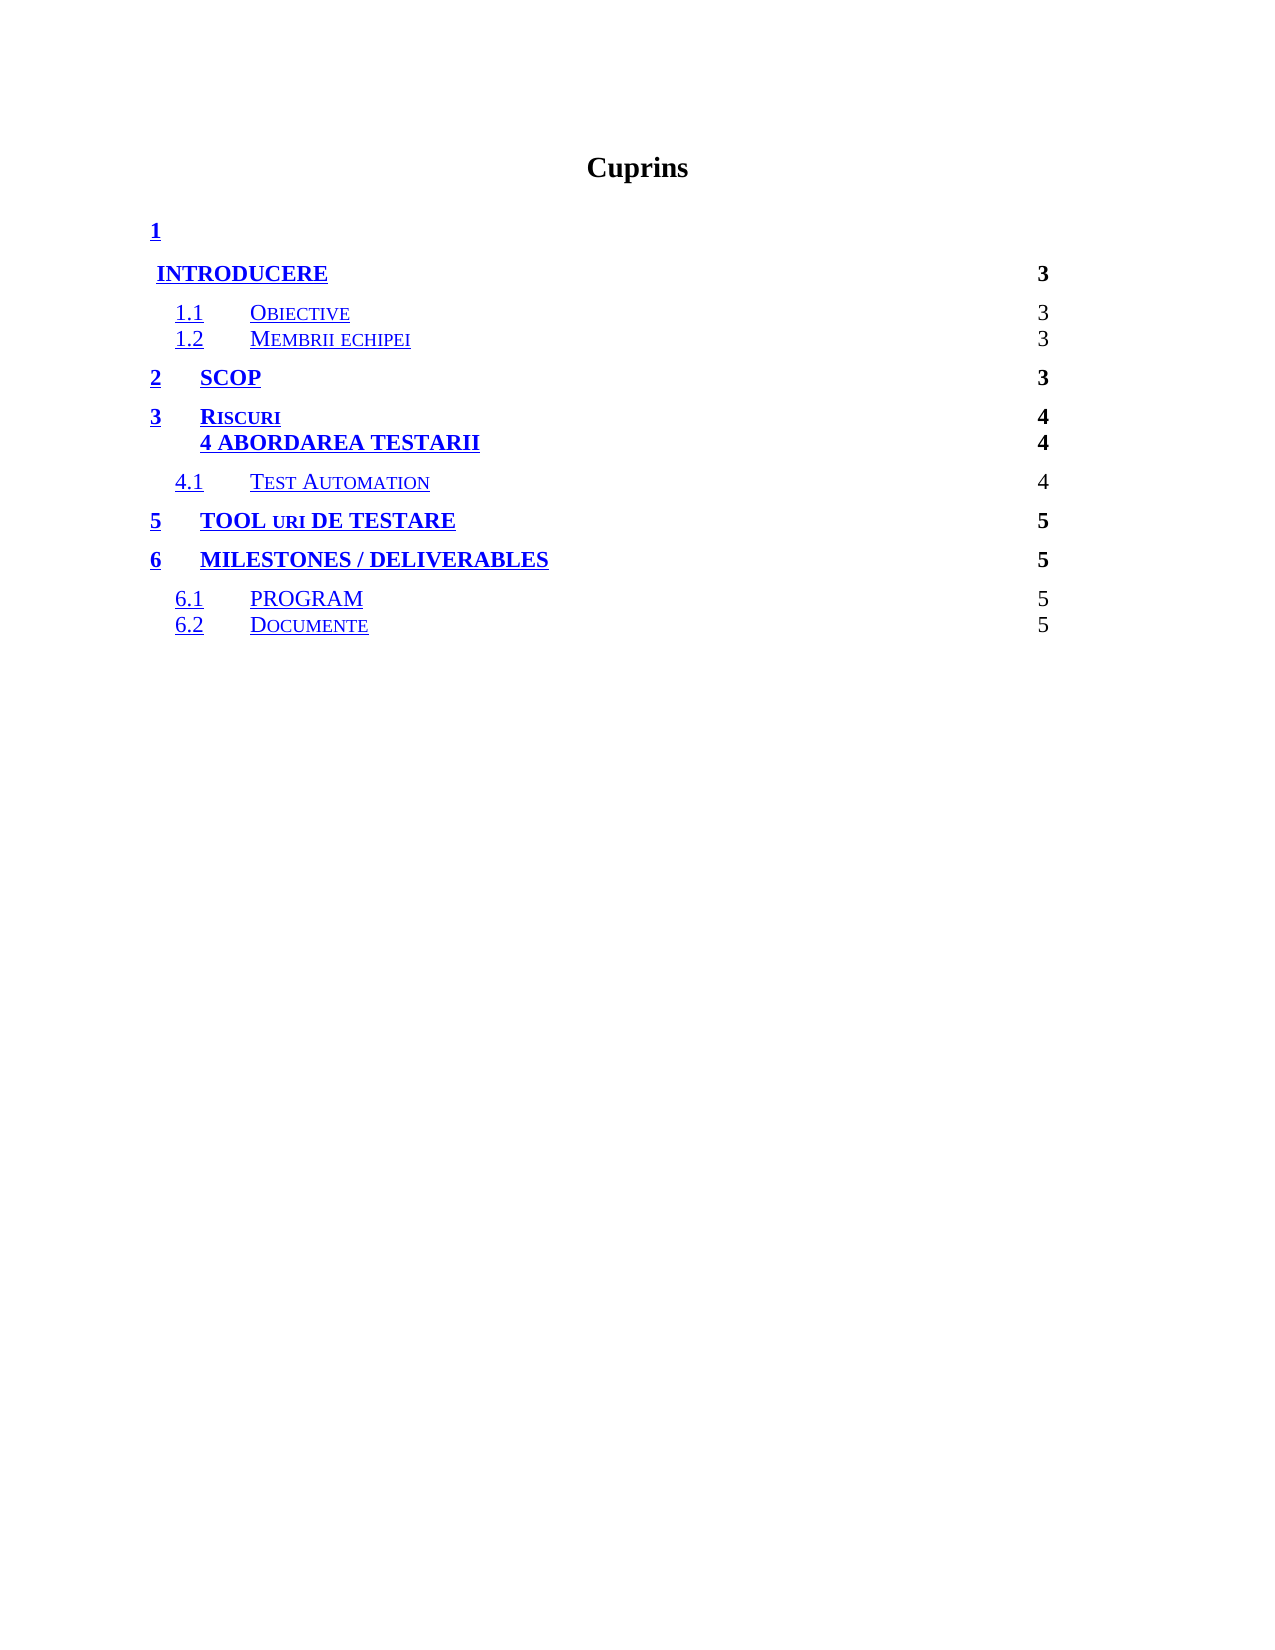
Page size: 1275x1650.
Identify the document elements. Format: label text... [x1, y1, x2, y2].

text Cuprins [150, 150, 1125, 183]
